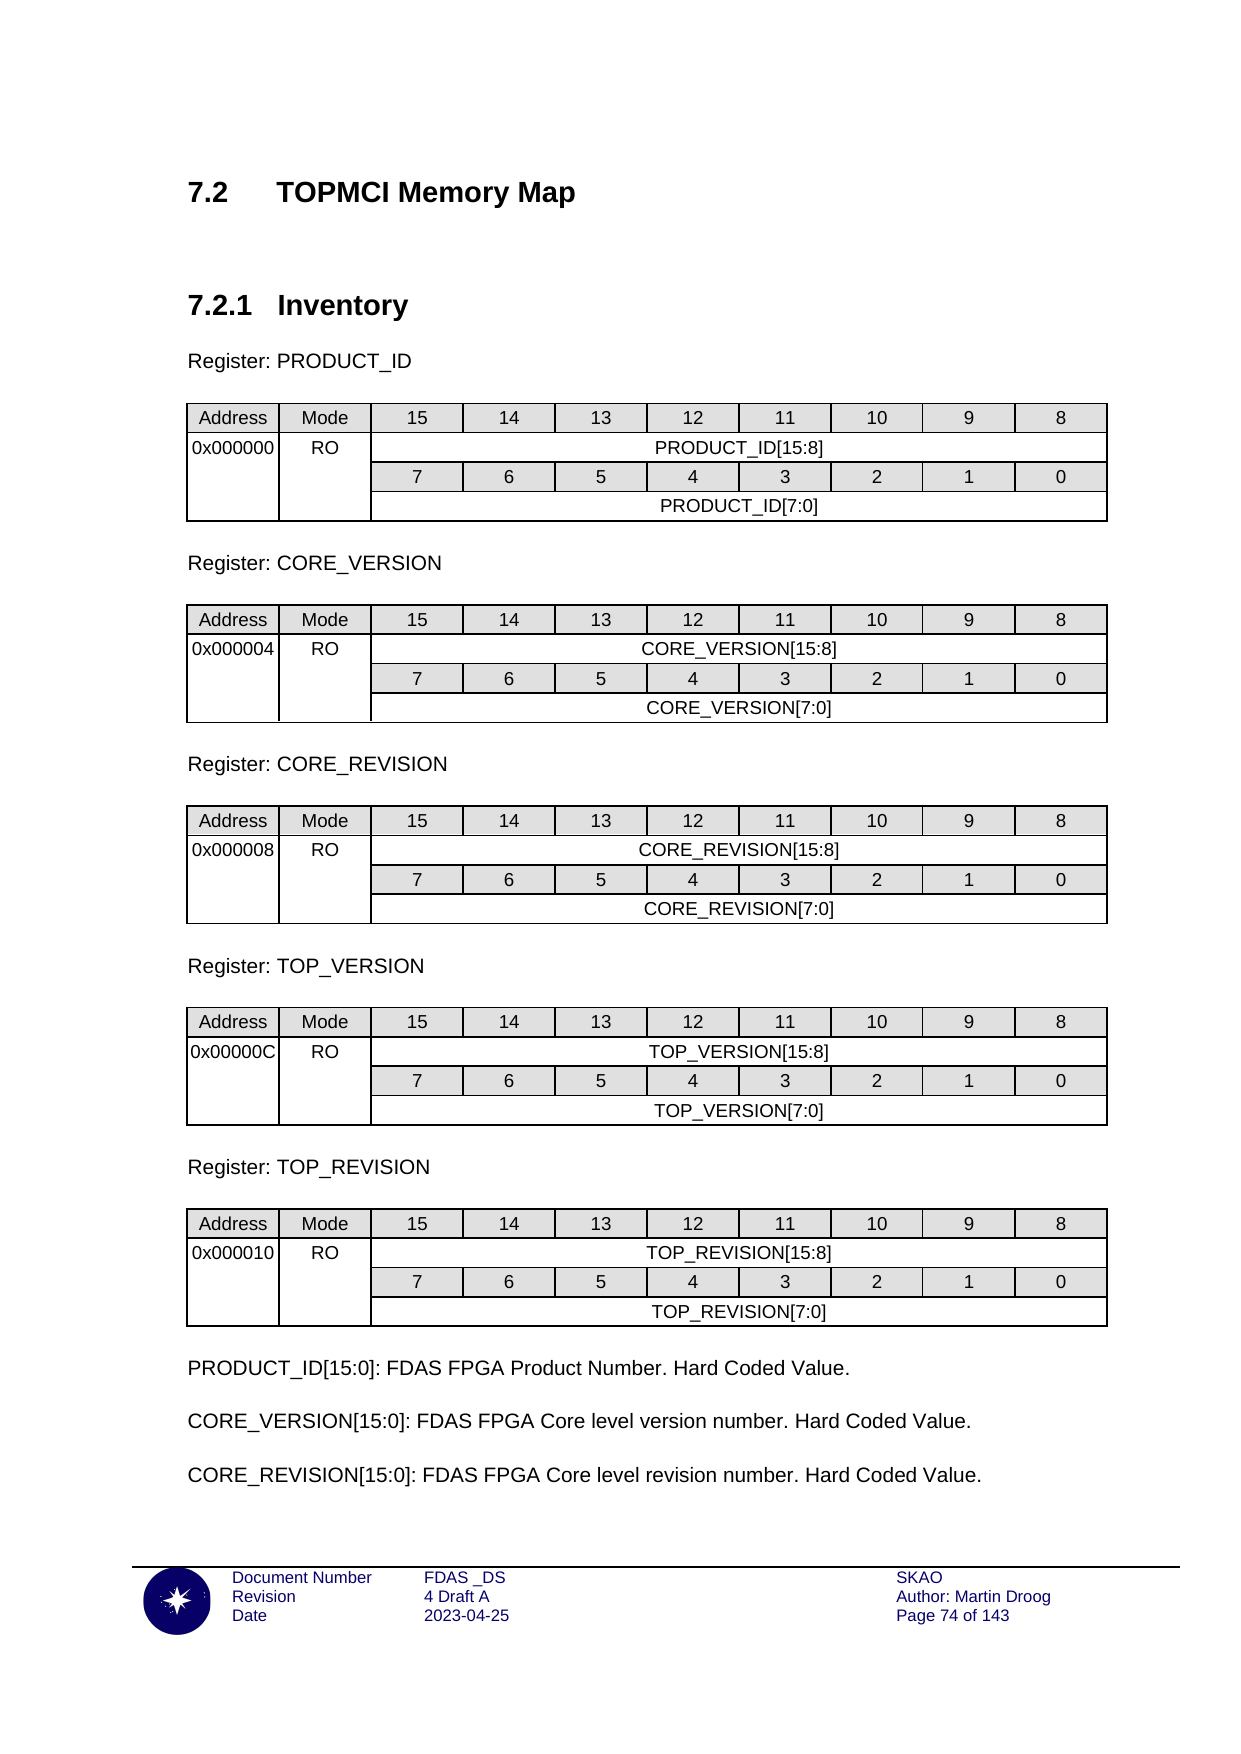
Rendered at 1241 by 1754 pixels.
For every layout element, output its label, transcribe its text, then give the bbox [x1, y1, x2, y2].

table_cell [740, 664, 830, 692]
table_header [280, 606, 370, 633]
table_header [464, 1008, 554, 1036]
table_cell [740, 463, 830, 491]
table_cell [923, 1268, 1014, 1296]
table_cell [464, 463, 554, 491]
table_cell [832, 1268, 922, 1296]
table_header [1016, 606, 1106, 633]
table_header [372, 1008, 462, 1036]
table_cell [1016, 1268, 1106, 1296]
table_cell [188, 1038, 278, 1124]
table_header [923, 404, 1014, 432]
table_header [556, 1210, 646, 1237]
text Register: CORE_VERSION [187, 551, 1107, 575]
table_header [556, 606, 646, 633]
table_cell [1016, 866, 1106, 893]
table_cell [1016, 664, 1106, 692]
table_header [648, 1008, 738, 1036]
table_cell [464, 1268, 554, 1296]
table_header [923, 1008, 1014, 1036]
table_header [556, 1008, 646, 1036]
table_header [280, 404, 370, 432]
subtitle Inventory [187, 295, 1107, 320]
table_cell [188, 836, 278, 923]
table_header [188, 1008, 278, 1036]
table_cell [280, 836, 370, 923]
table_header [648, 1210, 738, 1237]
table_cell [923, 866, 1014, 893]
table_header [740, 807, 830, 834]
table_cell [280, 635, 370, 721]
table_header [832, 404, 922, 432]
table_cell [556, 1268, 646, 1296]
text Register: CORE_REVISION [187, 752, 1107, 776]
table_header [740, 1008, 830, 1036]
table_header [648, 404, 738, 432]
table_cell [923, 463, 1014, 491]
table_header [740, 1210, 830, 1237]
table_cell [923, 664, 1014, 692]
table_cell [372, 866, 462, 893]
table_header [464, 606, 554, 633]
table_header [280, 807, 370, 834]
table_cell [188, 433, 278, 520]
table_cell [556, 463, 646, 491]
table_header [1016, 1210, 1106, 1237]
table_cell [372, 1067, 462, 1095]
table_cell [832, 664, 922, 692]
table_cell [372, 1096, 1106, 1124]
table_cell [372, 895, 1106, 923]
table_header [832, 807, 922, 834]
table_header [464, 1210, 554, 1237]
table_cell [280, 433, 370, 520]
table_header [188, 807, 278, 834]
subtitle TOPMCI Memory Map [187, 175, 1107, 208]
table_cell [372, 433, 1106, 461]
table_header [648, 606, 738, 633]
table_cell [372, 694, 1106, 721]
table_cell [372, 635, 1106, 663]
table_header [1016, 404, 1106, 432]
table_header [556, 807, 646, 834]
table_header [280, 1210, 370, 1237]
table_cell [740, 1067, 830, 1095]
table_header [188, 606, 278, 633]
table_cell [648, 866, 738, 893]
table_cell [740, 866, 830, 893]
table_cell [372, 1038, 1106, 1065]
picture [143, 1567, 211, 1635]
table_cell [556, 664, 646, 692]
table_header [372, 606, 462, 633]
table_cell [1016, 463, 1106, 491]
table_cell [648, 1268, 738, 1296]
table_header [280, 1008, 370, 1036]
text Register: TOP_VERSION [187, 953, 1107, 977]
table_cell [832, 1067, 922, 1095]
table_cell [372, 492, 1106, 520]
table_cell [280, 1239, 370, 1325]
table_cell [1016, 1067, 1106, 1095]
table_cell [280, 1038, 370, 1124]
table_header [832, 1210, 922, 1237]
text CORE_VERSION[15:0]: FDAS FPGA Core level version number. Hard Coded Value. [187, 1409, 1107, 1433]
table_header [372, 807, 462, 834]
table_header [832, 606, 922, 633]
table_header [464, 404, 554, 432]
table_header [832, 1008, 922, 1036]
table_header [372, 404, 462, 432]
text CORE_REVISION[15:0]: FDAS FPGA Core level revision number. Hard Coded Value. [187, 1462, 1107, 1486]
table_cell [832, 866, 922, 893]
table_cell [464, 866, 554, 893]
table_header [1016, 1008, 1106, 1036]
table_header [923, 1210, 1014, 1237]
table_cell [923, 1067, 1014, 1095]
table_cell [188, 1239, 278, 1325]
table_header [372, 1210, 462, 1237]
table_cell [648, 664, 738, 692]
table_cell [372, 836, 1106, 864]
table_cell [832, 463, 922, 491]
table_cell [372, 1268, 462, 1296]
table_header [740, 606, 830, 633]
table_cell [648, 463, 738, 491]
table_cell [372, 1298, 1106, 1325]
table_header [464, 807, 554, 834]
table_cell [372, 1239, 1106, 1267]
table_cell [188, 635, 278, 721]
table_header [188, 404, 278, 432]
text PRODUCT_ID[15:0]: FDAS FPGA Product Number. Hard Coded Value. [187, 1356, 1107, 1380]
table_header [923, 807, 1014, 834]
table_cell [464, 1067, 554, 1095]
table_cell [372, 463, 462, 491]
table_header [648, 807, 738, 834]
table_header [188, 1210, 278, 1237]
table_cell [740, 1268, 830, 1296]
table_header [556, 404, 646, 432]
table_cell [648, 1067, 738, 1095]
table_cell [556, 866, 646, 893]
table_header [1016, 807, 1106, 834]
text Register: PRODUCT_ID [187, 349, 1107, 373]
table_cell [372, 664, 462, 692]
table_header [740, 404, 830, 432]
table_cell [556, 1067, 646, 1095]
text Register: TOP_REVISION [187, 1155, 1107, 1179]
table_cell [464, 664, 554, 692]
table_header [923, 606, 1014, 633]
